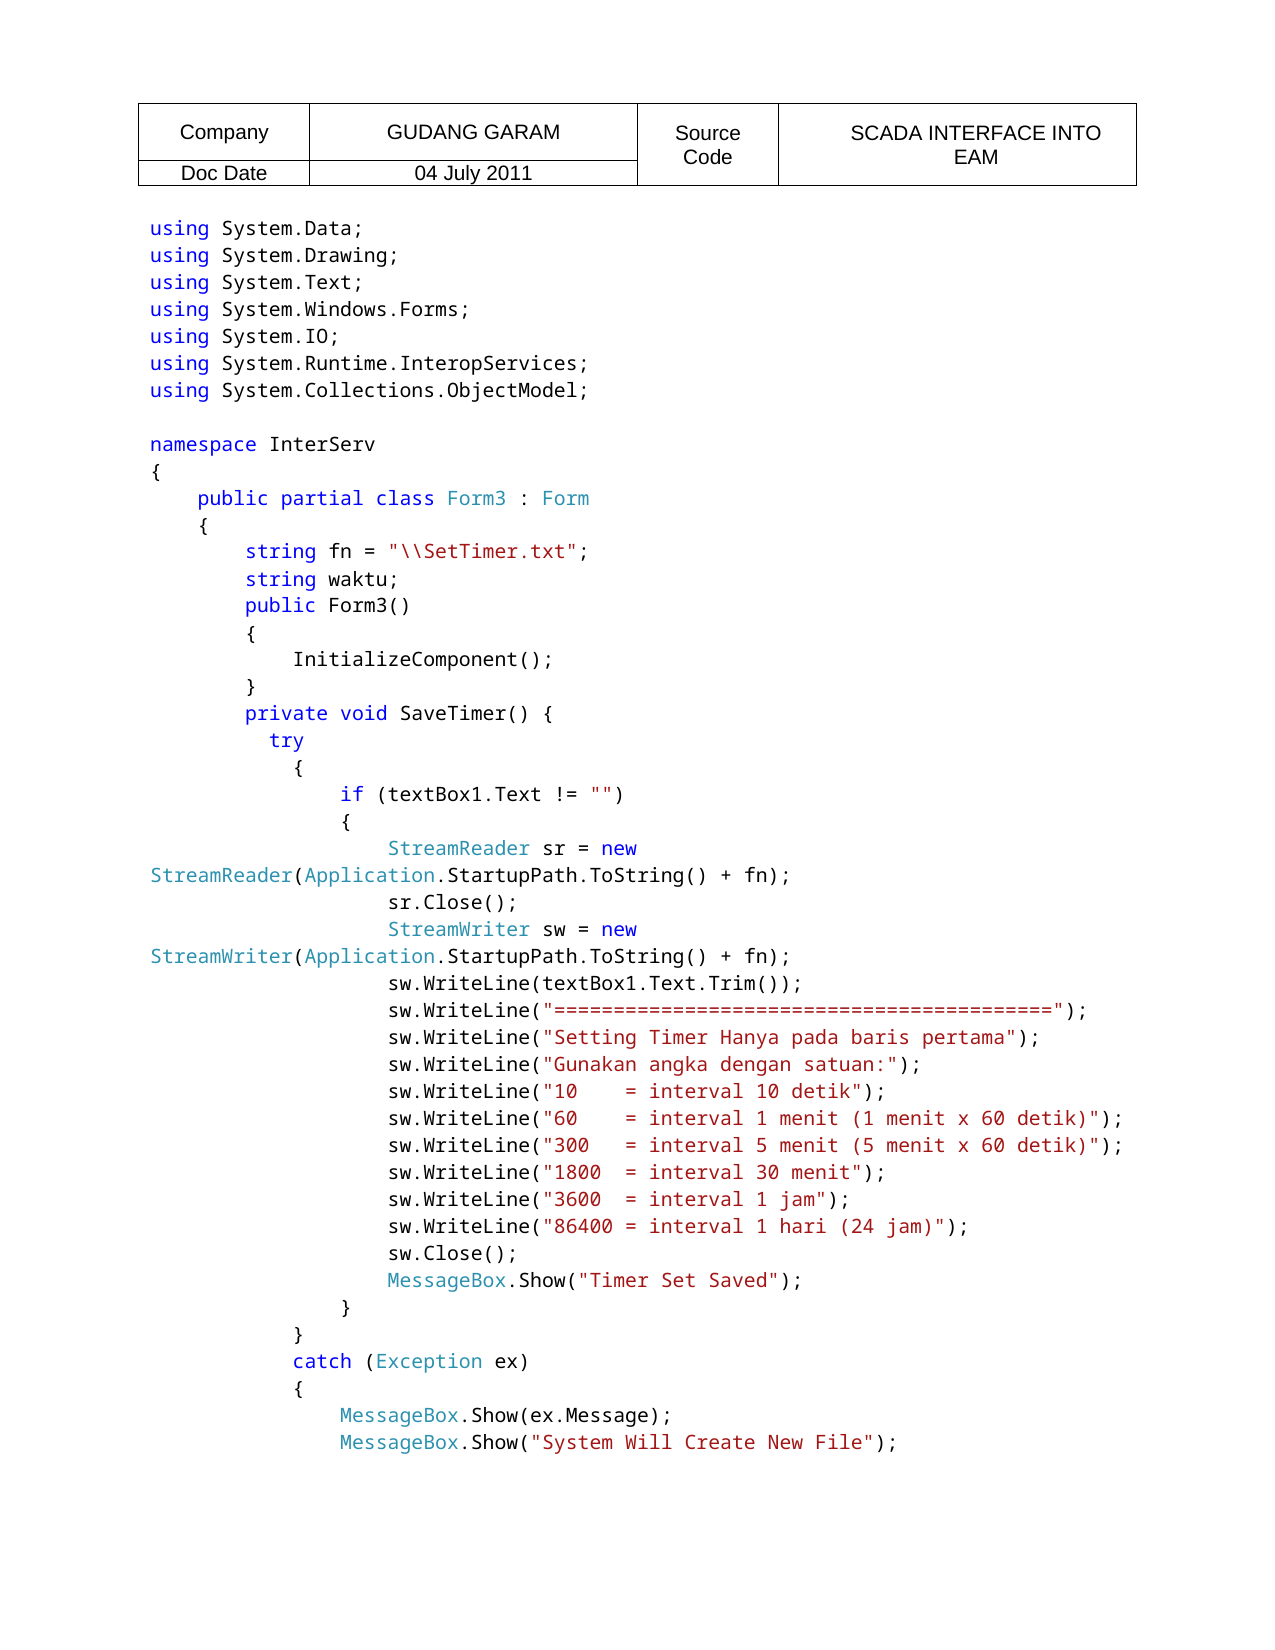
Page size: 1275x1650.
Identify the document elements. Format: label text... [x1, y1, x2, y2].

text using System.Runtime.InteropServices; [150, 349, 1125, 376]
text StreamWriter sw = new StreamWriter(Application.StartupPath.ToString() + fn); [150, 916, 1125, 969]
text using System.Text; [150, 268, 1125, 295]
text using System.Data; [150, 214, 1125, 241]
text } [150, 673, 1125, 700]
text sw.WriteLine(textBox1.Text.Trim()); [150, 969, 1125, 996]
text public partial class Form3 : Form [150, 484, 1125, 511]
text using System.Drawing; [150, 241, 1125, 268]
text sw.WriteLine("300 = interval 5 menit (5 menit x 60 detik)"); [150, 1131, 1125, 1158]
text { [150, 511, 1125, 538]
text sw.WriteLine("60 = interval 1 menit (1 menit x 60 detik)"); [150, 1104, 1125, 1131]
text MessageBox.Show("Timer Set Saved"); [150, 1266, 1125, 1293]
text { [150, 457, 1125, 484]
text using System.Windows.Forms; [150, 295, 1125, 322]
text sr.Close(); [150, 888, 1125, 916]
text } [150, 1320, 1125, 1347]
text try [150, 727, 1125, 754]
text if (textBox1.Text != "") [150, 781, 1125, 808]
text sw.WriteLine("=========================================="); [150, 996, 1125, 1023]
text sw.WriteLine("1800 = interval 30 menit"); [150, 1158, 1125, 1185]
text sw.Close(); [150, 1239, 1125, 1266]
text } [150, 1293, 1125, 1320]
text InitializeComponent(); [150, 646, 1125, 673]
text { [150, 619, 1125, 646]
text using System.Collections.ObjectModel; [150, 376, 1125, 403]
text string waktu; [150, 565, 1125, 592]
text sw.WriteLine("3600 = interval 1 jam"); [150, 1185, 1125, 1212]
text namespace InterServ [150, 430, 1125, 457]
text StreamReader sr = new StreamReader(Application.StartupPath.ToString() + fn); [150, 834, 1125, 888]
text sw.WriteLine("Gunakan angka dengan satuan:"); [150, 1050, 1125, 1077]
text using System.IO; [150, 322, 1125, 349]
text catch (Exception ex) [150, 1347, 1125, 1374]
text public Form3() [150, 592, 1125, 619]
text MessageBox.Show("System Will Create New File"); [150, 1428, 1125, 1455]
text private void SaveTimer() { [150, 700, 1125, 727]
text { [150, 1374, 1125, 1401]
text { [150, 754, 1125, 781]
text MessageBox.Show(ex.Message); [150, 1401, 1125, 1428]
text sw.WriteLine("10 = interval 10 detik"); [150, 1077, 1125, 1104]
text sw.WriteLine("Setting Timer Hanya pada baris pertama"); [150, 1023, 1125, 1050]
text string fn = "\\SetTimer.txt"; [150, 538, 1125, 565]
text { [150, 808, 1125, 834]
text sw.WriteLine("86400 = interval 1 hari (24 jam)"); [150, 1212, 1125, 1239]
